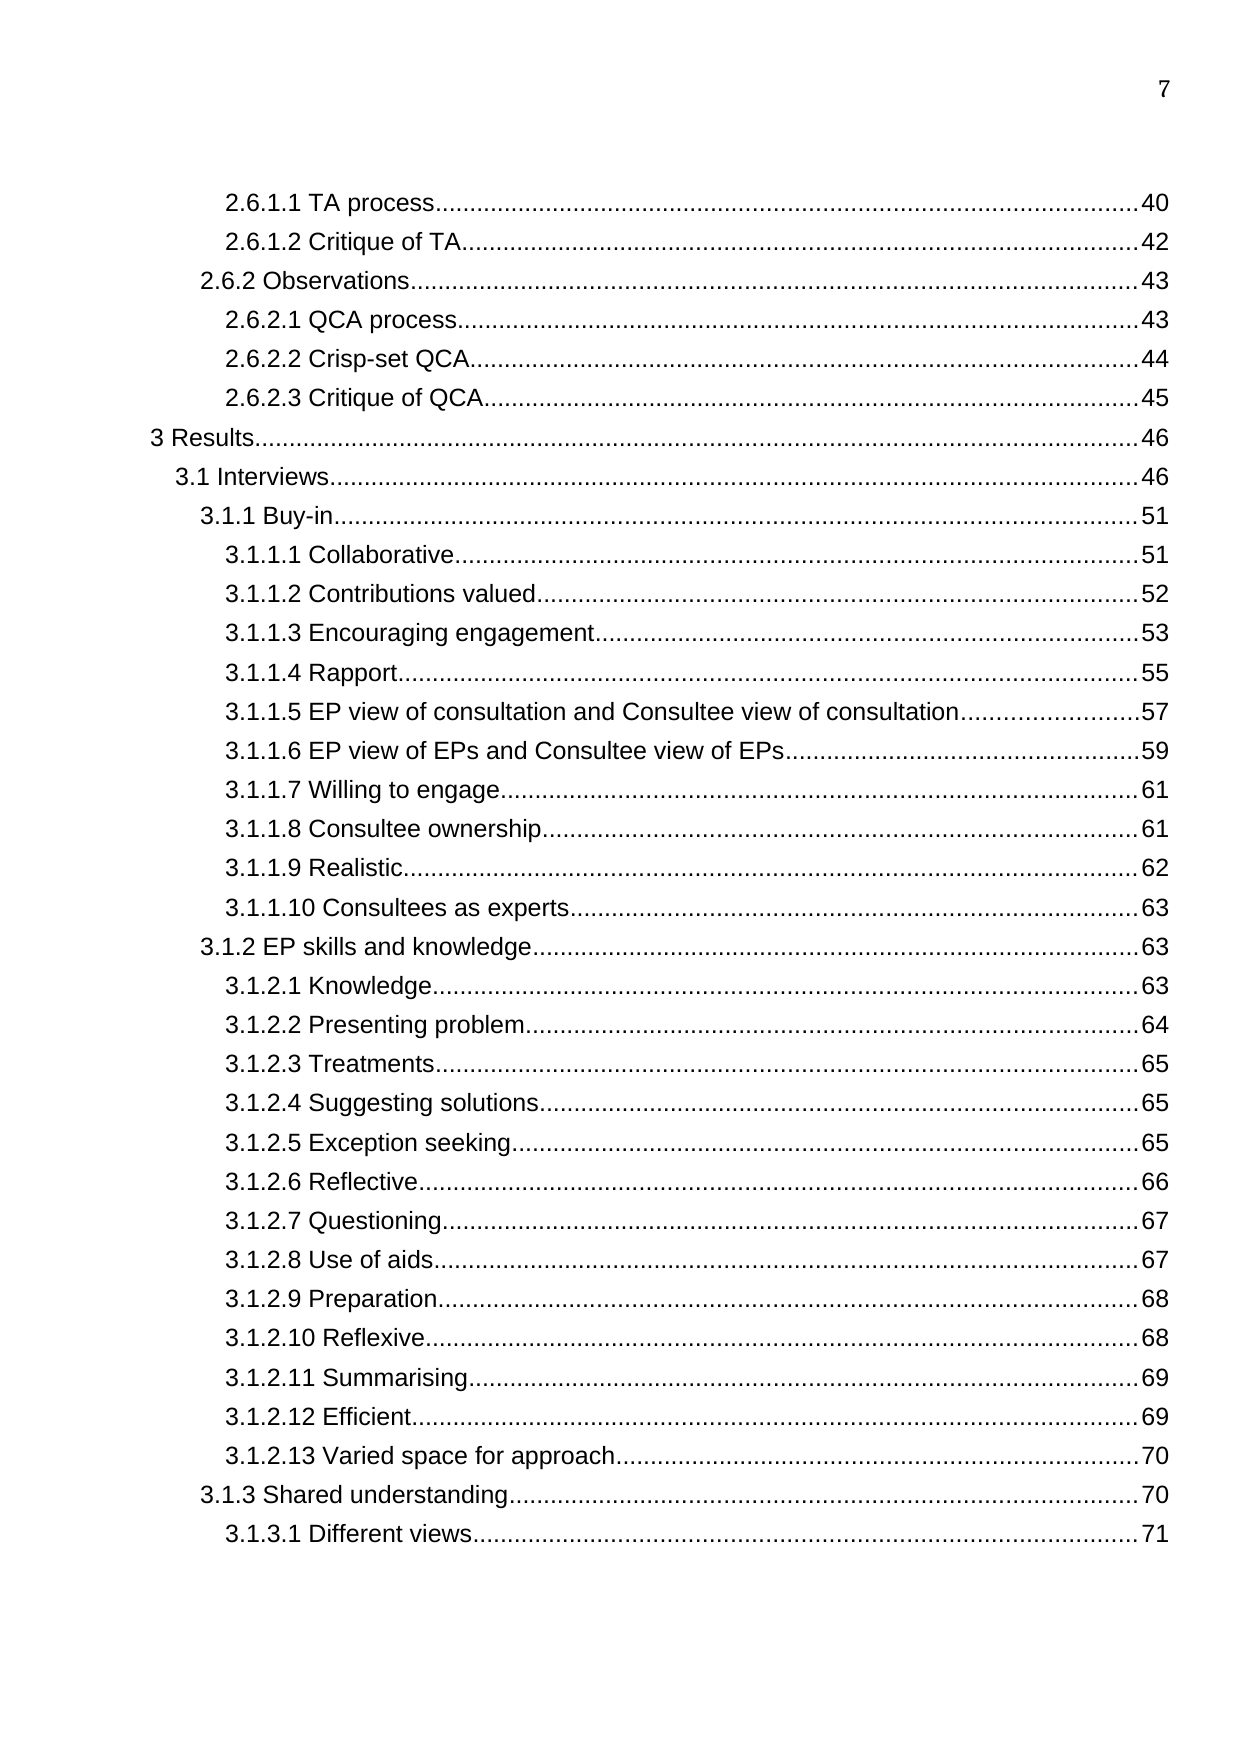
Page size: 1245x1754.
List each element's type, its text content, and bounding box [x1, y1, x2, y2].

text 3.1.1.3 Encouraging engagement 53 [225, 618, 1170, 647]
text 3.1.1.4 Rapport 55 [225, 657, 1170, 686]
text 3.1.2 EP skills and knowledge 63 [200, 932, 1170, 960]
text 3.1.1.2 Contributions valued 52 [225, 579, 1170, 608]
text 3.1.2.5 Exception seeking 65 [225, 1127, 1170, 1156]
text 3.1.2.13 Varied space for approach 70 [225, 1441, 1170, 1469]
text 3.1.1.9 Realistic 62 [225, 853, 1170, 882]
text 3.1.2.1 Knowledge 63 [225, 971, 1170, 999]
text 3.1.2.8 Use of aids 67 [225, 1245, 1170, 1274]
text 2.6.2.3 Critique of QCA 45 [225, 383, 1170, 412]
text 3.1.2.2 Presenting problem 64 [225, 1010, 1170, 1039]
text 2.6.1.2 Critique of TA 42 [225, 227, 1170, 255]
text 3.1.2.10 Reflexive 68 [225, 1323, 1170, 1352]
text 3.1.2.12 Efficient 69 [225, 1402, 1170, 1430]
text 3.1.3.1 Different views 71 [225, 1519, 1170, 1548]
text 3.1.1.5 EP view of consultation and Consultee view of consultation 57 [225, 697, 1170, 725]
text 3.1.2.7 Questioning 67 [225, 1206, 1170, 1234]
text 3.1.1.7 Willing to engage 61 [225, 775, 1170, 804]
text 3.1.1.1 Collaborative 51 [225, 540, 1170, 569]
text 3 Results 46 [150, 422, 1170, 451]
text 3.1.1 Buy-in 51 [200, 501, 1170, 529]
text 2.6.2 Observations 43 [200, 266, 1170, 294]
text 3.1.1.6 EP view of EPs and Consultee view of EPs 59 [225, 736, 1170, 764]
text 3.1.2.3 Treatments 65 [225, 1049, 1170, 1078]
text 3.1 Interviews 46 [175, 462, 1170, 490]
text 3.1.1.10 Consultees as experts 63 [225, 892, 1170, 921]
text 2.6.1.1 TA process 40 [225, 187, 1170, 216]
text 3.1.3 Shared understanding 70 [200, 1480, 1170, 1509]
text 2.6.2.2 Crisp-set QCA 44 [225, 344, 1170, 373]
text 3.1.2.6 Reflective 66 [225, 1167, 1170, 1195]
text 3.1.1.8 Consultee ownership 61 [225, 814, 1170, 843]
text 3.1.2.11 Summarising 69 [225, 1362, 1170, 1391]
text 3.1.2.4 Suggesting solutions 65 [225, 1088, 1170, 1117]
text 3.1.2.9 Preparation 68 [225, 1284, 1170, 1313]
text 2.6.2.1 QCA process 43 [225, 305, 1170, 334]
